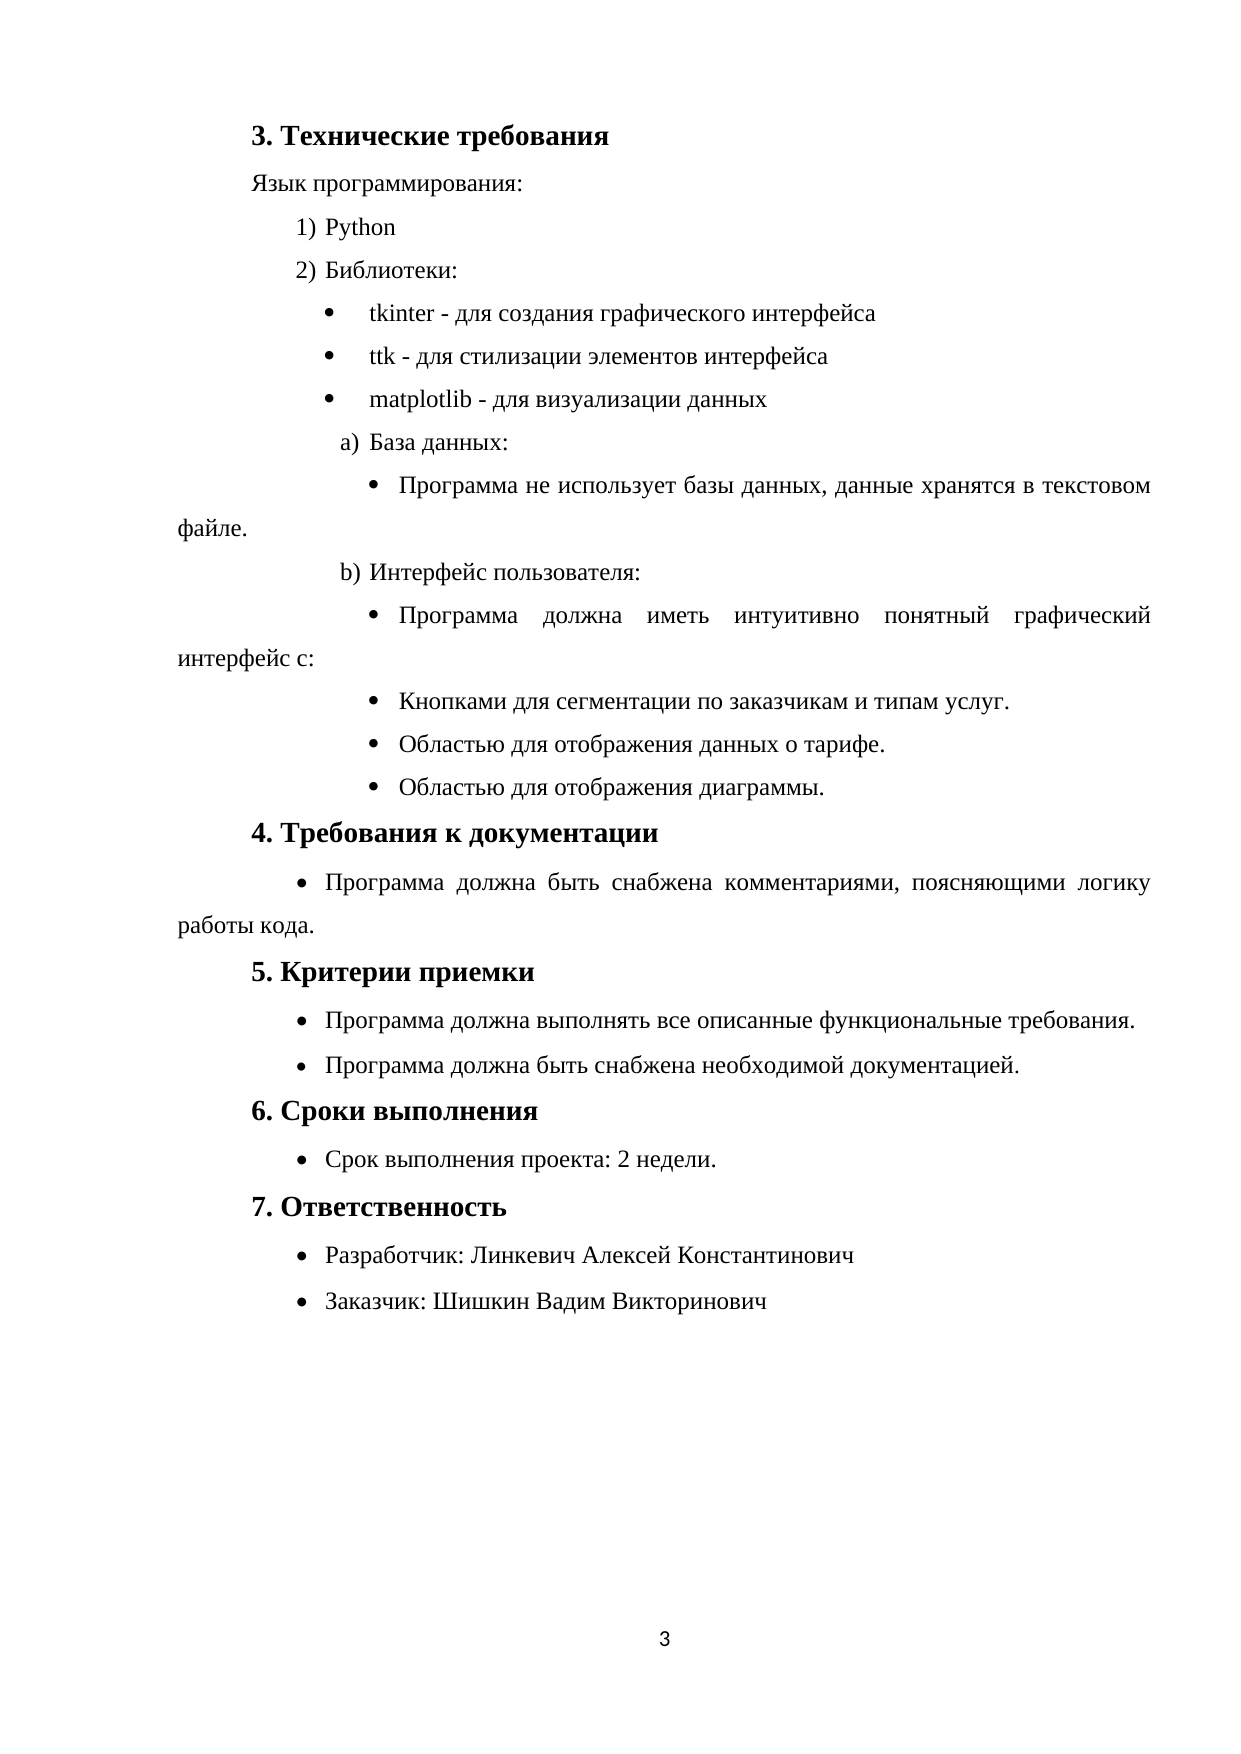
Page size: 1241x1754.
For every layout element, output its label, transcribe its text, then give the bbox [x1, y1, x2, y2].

list Интерфейс пользователя: [177, 557, 1152, 585]
list Областью для отображения диаграммы. [177, 772, 1152, 801]
list База данных: [177, 427, 1152, 456]
list Кнопками для сегментации по заказчикам и типам услуг. [177, 686, 1152, 715]
text 4. Требования к документации [177, 815, 1152, 849]
list Python [177, 212, 1152, 240]
text 5. Критерии приемки [177, 954, 1152, 987]
text Язык программирования: [177, 168, 1152, 197]
list Программа не использует базы данных, данные хранятся в текстовом файле. [177, 470, 1152, 542]
list Заказчик: Шишкин Вадим Викторинович [177, 1285, 1152, 1316]
list Программа должна быть снабжена комментариями, поясняющими логику работы кода. [177, 866, 1152, 939]
list Библиотеки: [177, 255, 1152, 283]
text 7. Ответственность [177, 1189, 1152, 1223]
list Разработчик: Линкевич Алексей Константинович [177, 1239, 1152, 1270]
list Программа должна быть снабжена необходимой документацией. [177, 1050, 1152, 1079]
list Областью для отображения данных о тарифе. [177, 729, 1152, 758]
list Программа должна выполнять все описанные функциональные требования. [177, 1004, 1152, 1034]
list Срок выполнения проекта: 2 недели. [177, 1143, 1152, 1174]
list Программа должна иметь интуитивно понятный графический интерфейс с: [177, 600, 1152, 672]
text 3. Технические требования [177, 118, 1152, 152]
list matplotlib - для визуализации данных [177, 384, 1152, 413]
list ttk - для стилизации элементов интерфейса [177, 341, 1152, 370]
list tkinter - для создания графического интерфейса [177, 298, 1152, 327]
text 6. Сроки выполнения [177, 1093, 1152, 1127]
